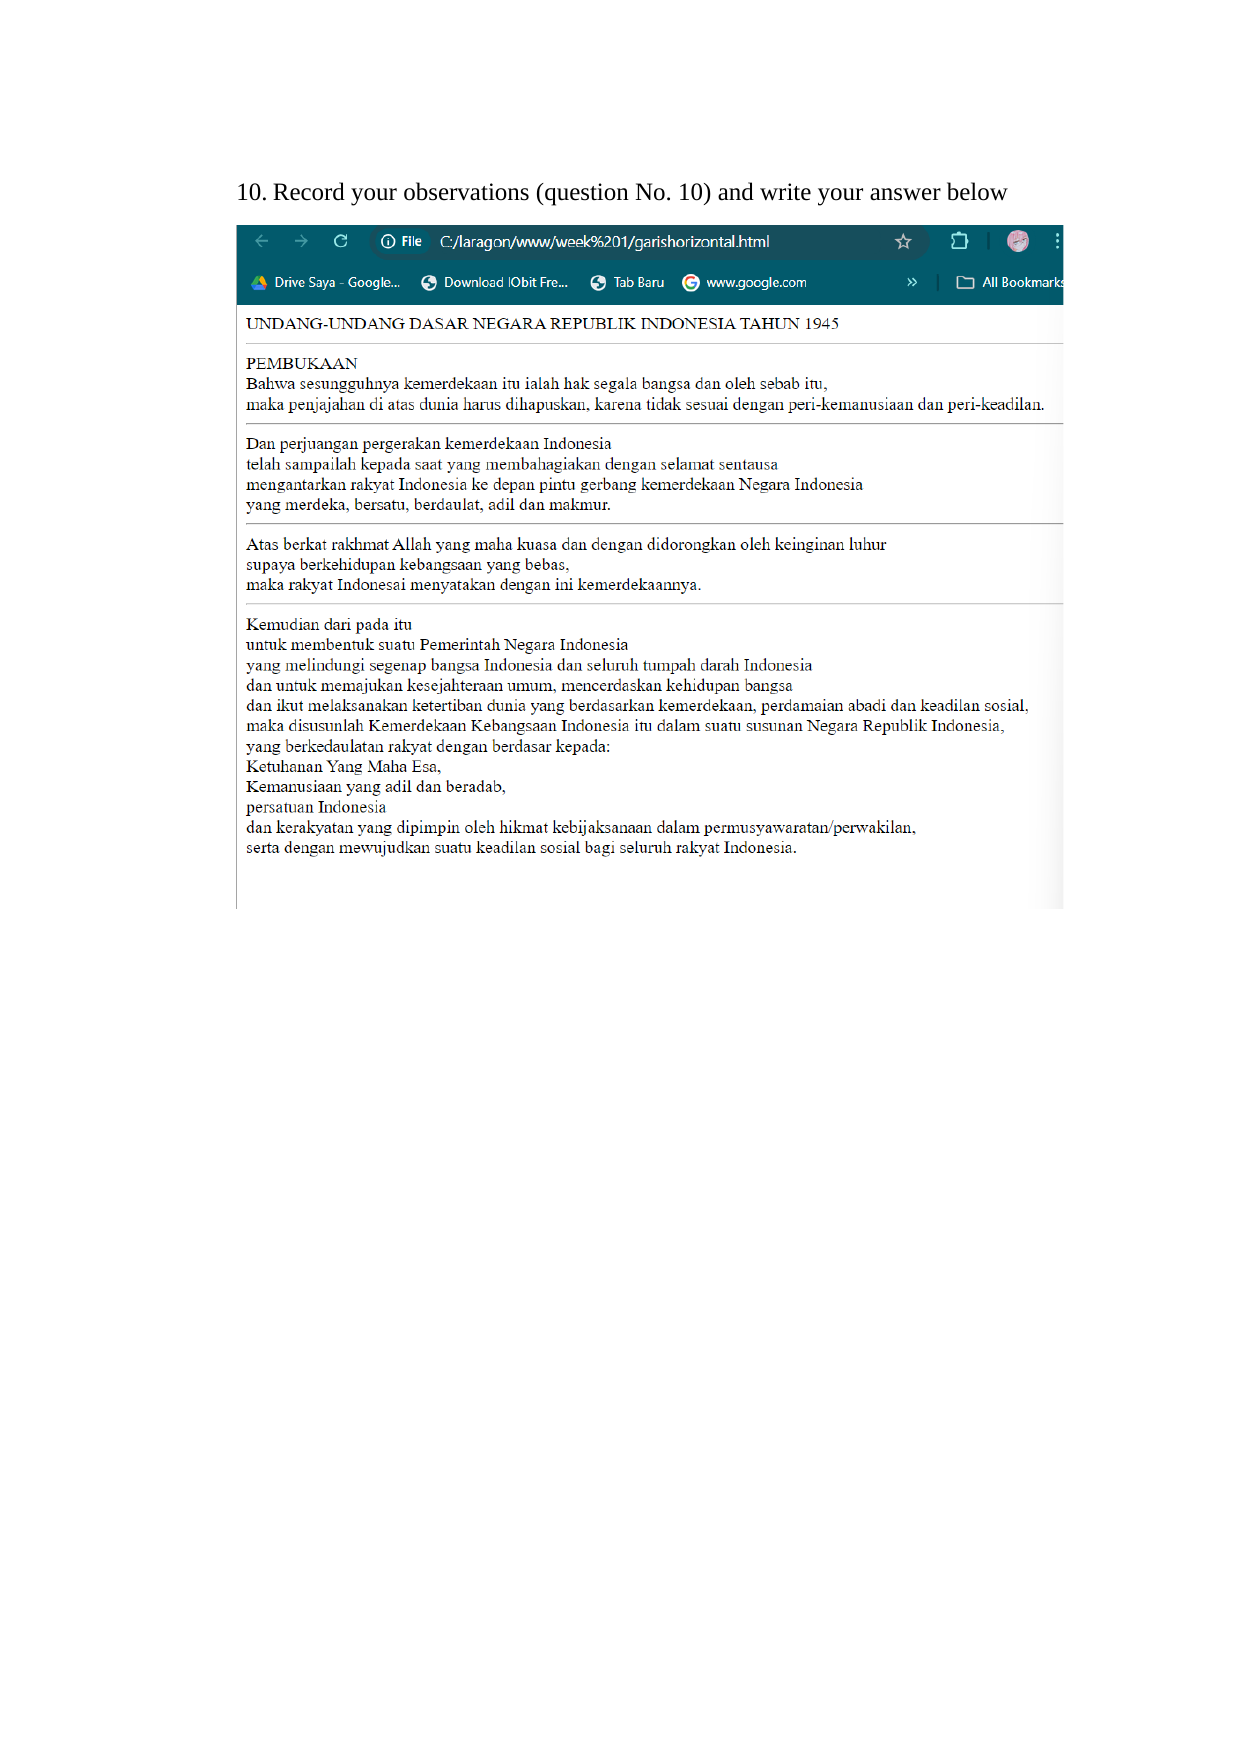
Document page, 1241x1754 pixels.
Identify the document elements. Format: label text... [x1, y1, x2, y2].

picture [236, 225, 1064, 909]
text 10. Record your observations (question No. 10) and write your answer below [236, 177, 1063, 206]
